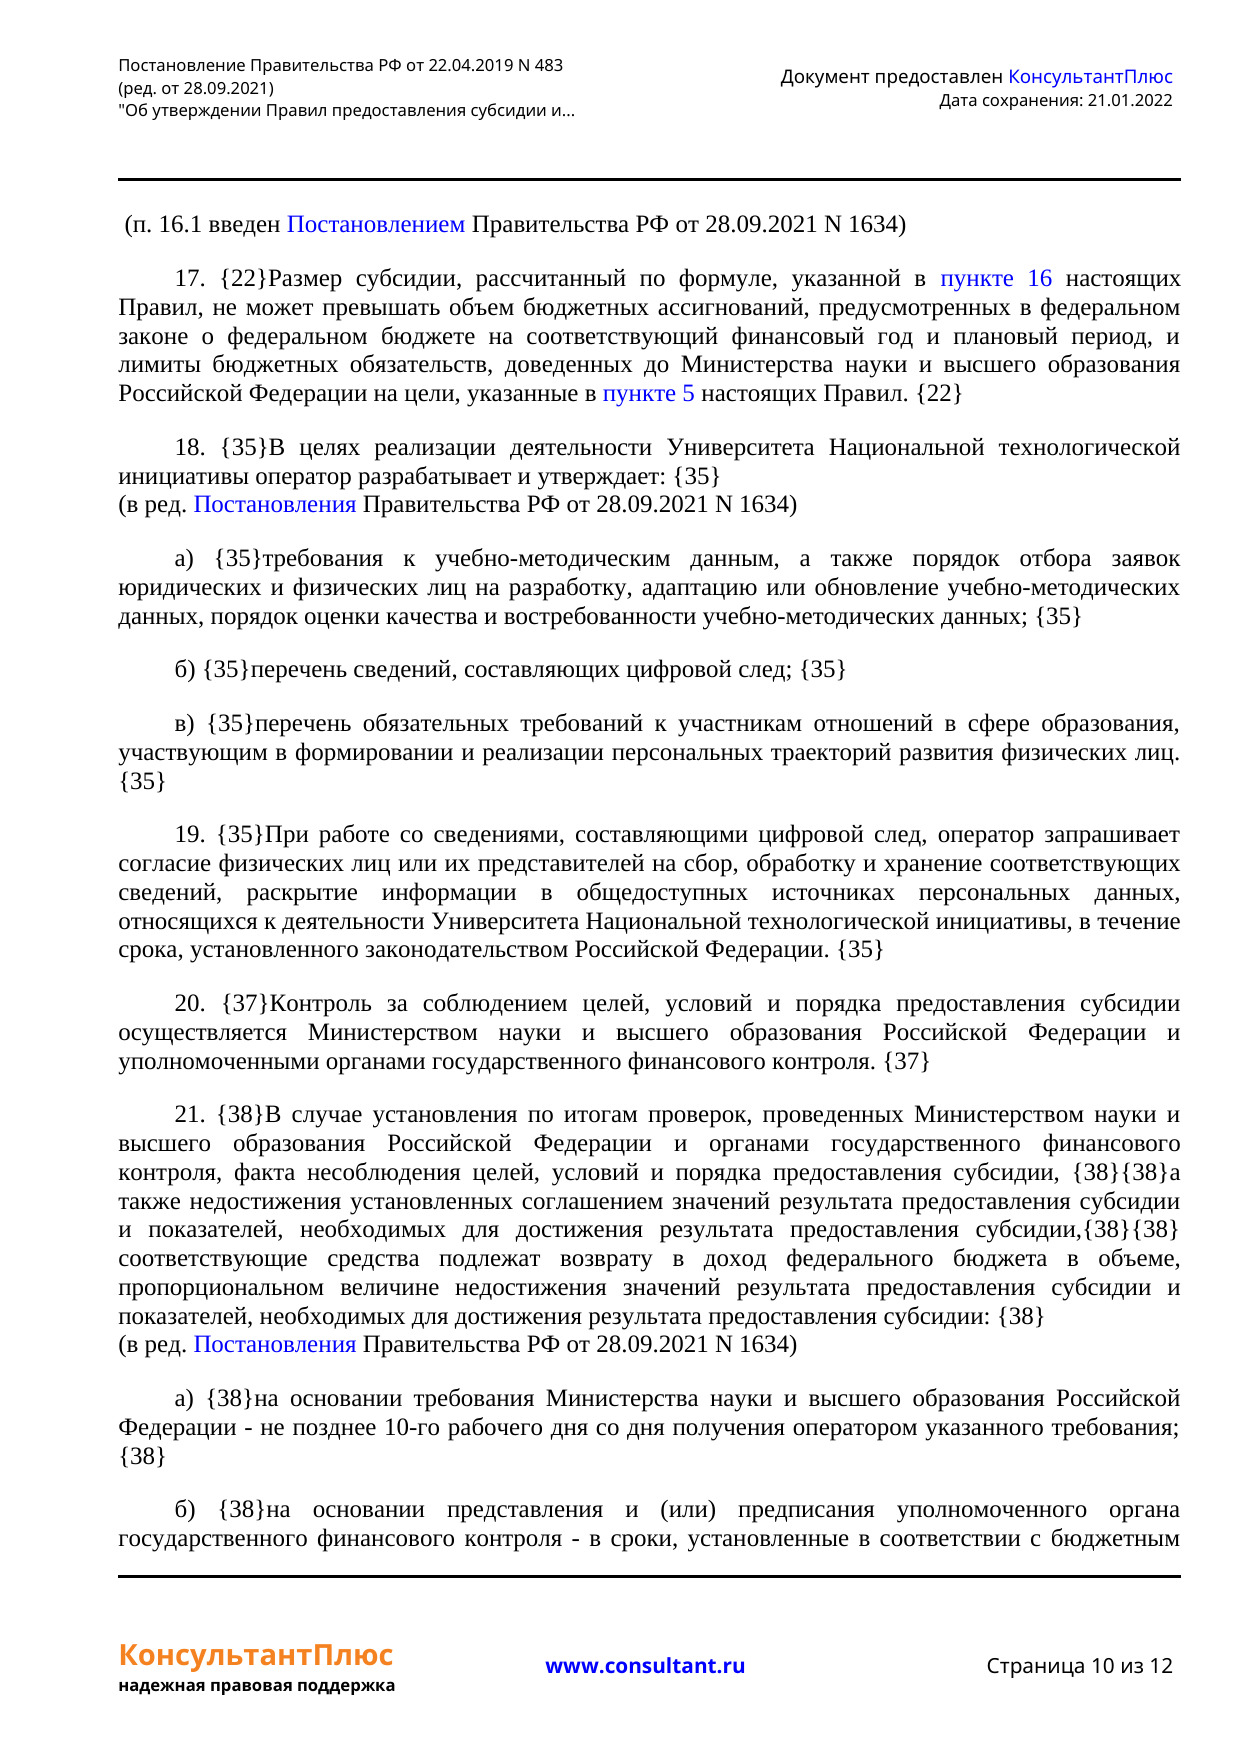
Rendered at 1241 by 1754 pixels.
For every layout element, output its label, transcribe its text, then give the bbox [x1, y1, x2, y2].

text (в ред. Постановления Правительства РФ от 28.09.2021 N 1634) [118, 1329, 1181, 1358]
text а) {35}требования к учебно-методическим данным, а также порядок отбора заявок юридических и физических лиц на разработку, адаптацию или обновление учебно-методических данных, порядок оценки качества и востребованности учебно-методических данных; {35} [118, 543, 1181, 629]
text б) {35}перечень сведений, составляющих цифровой след; {35} [118, 654, 1181, 683]
text 17. {22}Размер субсидии, рассчитанный по формуле, указанной в пункте 16 настоящих Правил, не может превышать объем бюджетных ассигнований, предусмотренных в федеральном законе о федеральном бюджете на соответствующий финансовый год и плановый период, и лимиты бюджетных обязательств, доведенных до Министерства науки и высшего образования Российской Федерации на цели, указанные в пункте 5 настоящих Правил. {22} [118, 263, 1181, 407]
text 18. {35}В целях реализации деятельности Университета Национальной технологической инициативы оператор разрабатывает и утверждает: {35} [118, 432, 1181, 489]
text 19. {35}При работе со сведениями, составляющими цифровой след, оператор запрашивает согласие физических лиц или их представителей на сбор, обработку и хранение соответствующих сведений, раскрытие информации в общедоступных источниках персональных данных, относящихся к деятельности Университета Национальной технологической инициативы, в течение срока, установленного законодательством Российской Федерации. {35} [118, 819, 1181, 963]
text в) {35}перечень обязательных требований к участникам отношений в сфере образования, участвующим в формировании и реализации персональных траекторий развития физических лиц. {35} [118, 708, 1181, 794]
text а) {38}на основании требования Министерства науки и высшего образования Российской Федерации - не позднее 10-го рабочего дня со дня получения оператором указанного требования; {38} [118, 1383, 1181, 1469]
text 21. {38}В случае установления по итогам проверок, проведенных Министерством науки и высшего образования Российской Федерации и органами государственного финансового контроля, факта несоблюдения целей, условий и порядка предоставления субсидии, {38}{38}а также недостижения установленных соглашением значений результата предоставления субсидии и показателей, необходимых для достижения результата предоставления субсидии,{38}{38} соответствующие средства подлежат возврату в доход федерального бюджета в объеме, пропорциональном величине недостижения значений результата предоставления субсидии и показателей, необходимых для достижения результата предоставления субсидии: {38} [118, 1099, 1181, 1329]
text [118, 1494, 1181, 1552]
text (в ред. Постановления Правительства РФ от 28.09.2021 N 1634) [118, 489, 1181, 518]
text 20. {37}Контроль за соблюдением целей, условий и порядка предоставления субсидии осуществляется Министерством науки и высшего образования Российской Федерации и уполномоченными органами государственного финансового контроля. {37} [118, 988, 1181, 1074]
text (п. 16.1 введен Постановлением Правительства РФ от 28.09.2021 N 1634) [118, 209, 1181, 238]
